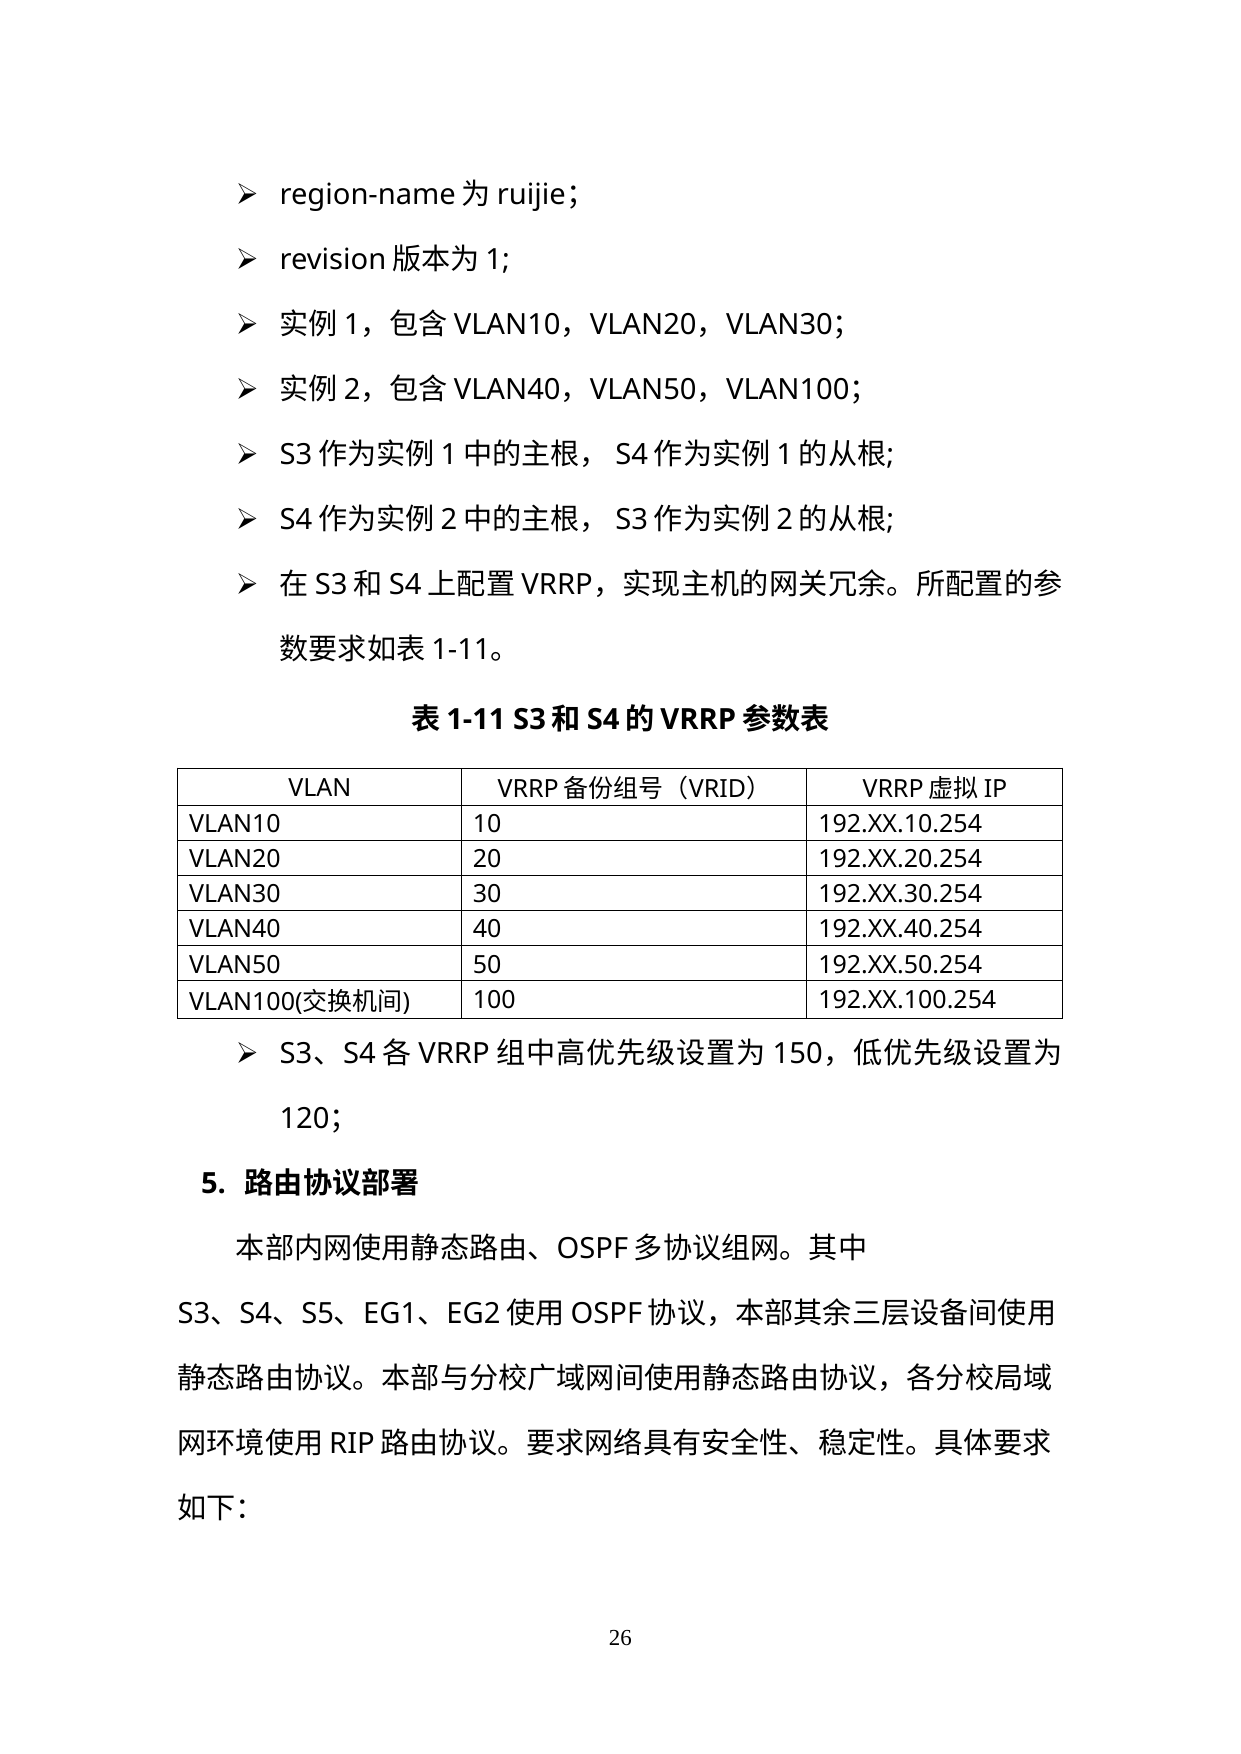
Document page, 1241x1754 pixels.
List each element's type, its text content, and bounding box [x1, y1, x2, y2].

text 本部内网使用静态路由、OSPF多协议组网。其中S3、S4、S5、EG1、EG2使用OSPF协议，本部其余三层设备间使用静态路由协议。本部与分校广域网间使用静态路由协议，各分校局域网环境使用RIP路由协议。要求网络具有安全性、稳定性。具体要求如下： [177, 1214, 1063, 1539]
table_cell 20 [462, 841, 806, 875]
list revision版本为1; [236, 224, 1063, 289]
list S3作为实例1中的主根， S4作为实例1的从根; [236, 419, 1063, 484]
table_cell 50 [462, 946, 806, 980]
table_cell 192.XX.40.254 [807, 911, 1062, 945]
table_cell 192.XX.50.254 [807, 946, 1062, 980]
table_cell 100 [462, 981, 806, 1018]
table_header VLAN [178, 769, 461, 805]
table_cell VLAN20 [178, 841, 461, 875]
table_cell 192.XX.30.254 [807, 876, 1062, 910]
table_header VRRP虚拟IP [807, 769, 1062, 805]
table_cell VLAN100(交换机间) [178, 981, 461, 1018]
table_cell VLAN30 [178, 876, 461, 910]
list 实例2，包含VLAN40，VLAN50，VLAN100； [236, 354, 1063, 419]
list 在S3和S4上配置VRRP，实现主机的网关冗余。所配置的参数要求如表1-11。 [236, 549, 1063, 679]
table_cell VLAN10 [178, 806, 461, 840]
table_cell 192.XX.10.254 [807, 806, 1062, 840]
list 表1-11 S3和S4的VRRP参数表 [177, 696, 1063, 738]
table_header VRRP备份组号（VRID） [462, 769, 806, 805]
table_cell VLAN50 [178, 946, 461, 980]
list 实例1，包含VLAN10，VLAN20，VLAN30； [236, 289, 1063, 354]
table_cell VLAN40 [178, 911, 461, 945]
list region-name为ruijie； [236, 159, 1063, 224]
table_cell 40 [462, 911, 806, 945]
table_cell 192.XX.100.254 [807, 981, 1062, 1018]
table_cell 192.XX.20.254 [807, 841, 1062, 875]
list 路由协议部署 [201, 1149, 1063, 1214]
table_cell 10 [462, 806, 806, 840]
table_cell 30 [462, 876, 806, 910]
list S4作为实例2中的主根， S3作为实例2的从根; [236, 484, 1063, 549]
list S3、S4各VRRP组中高优先级设置为150，低优先级设置为120； [236, 1019, 1063, 1149]
